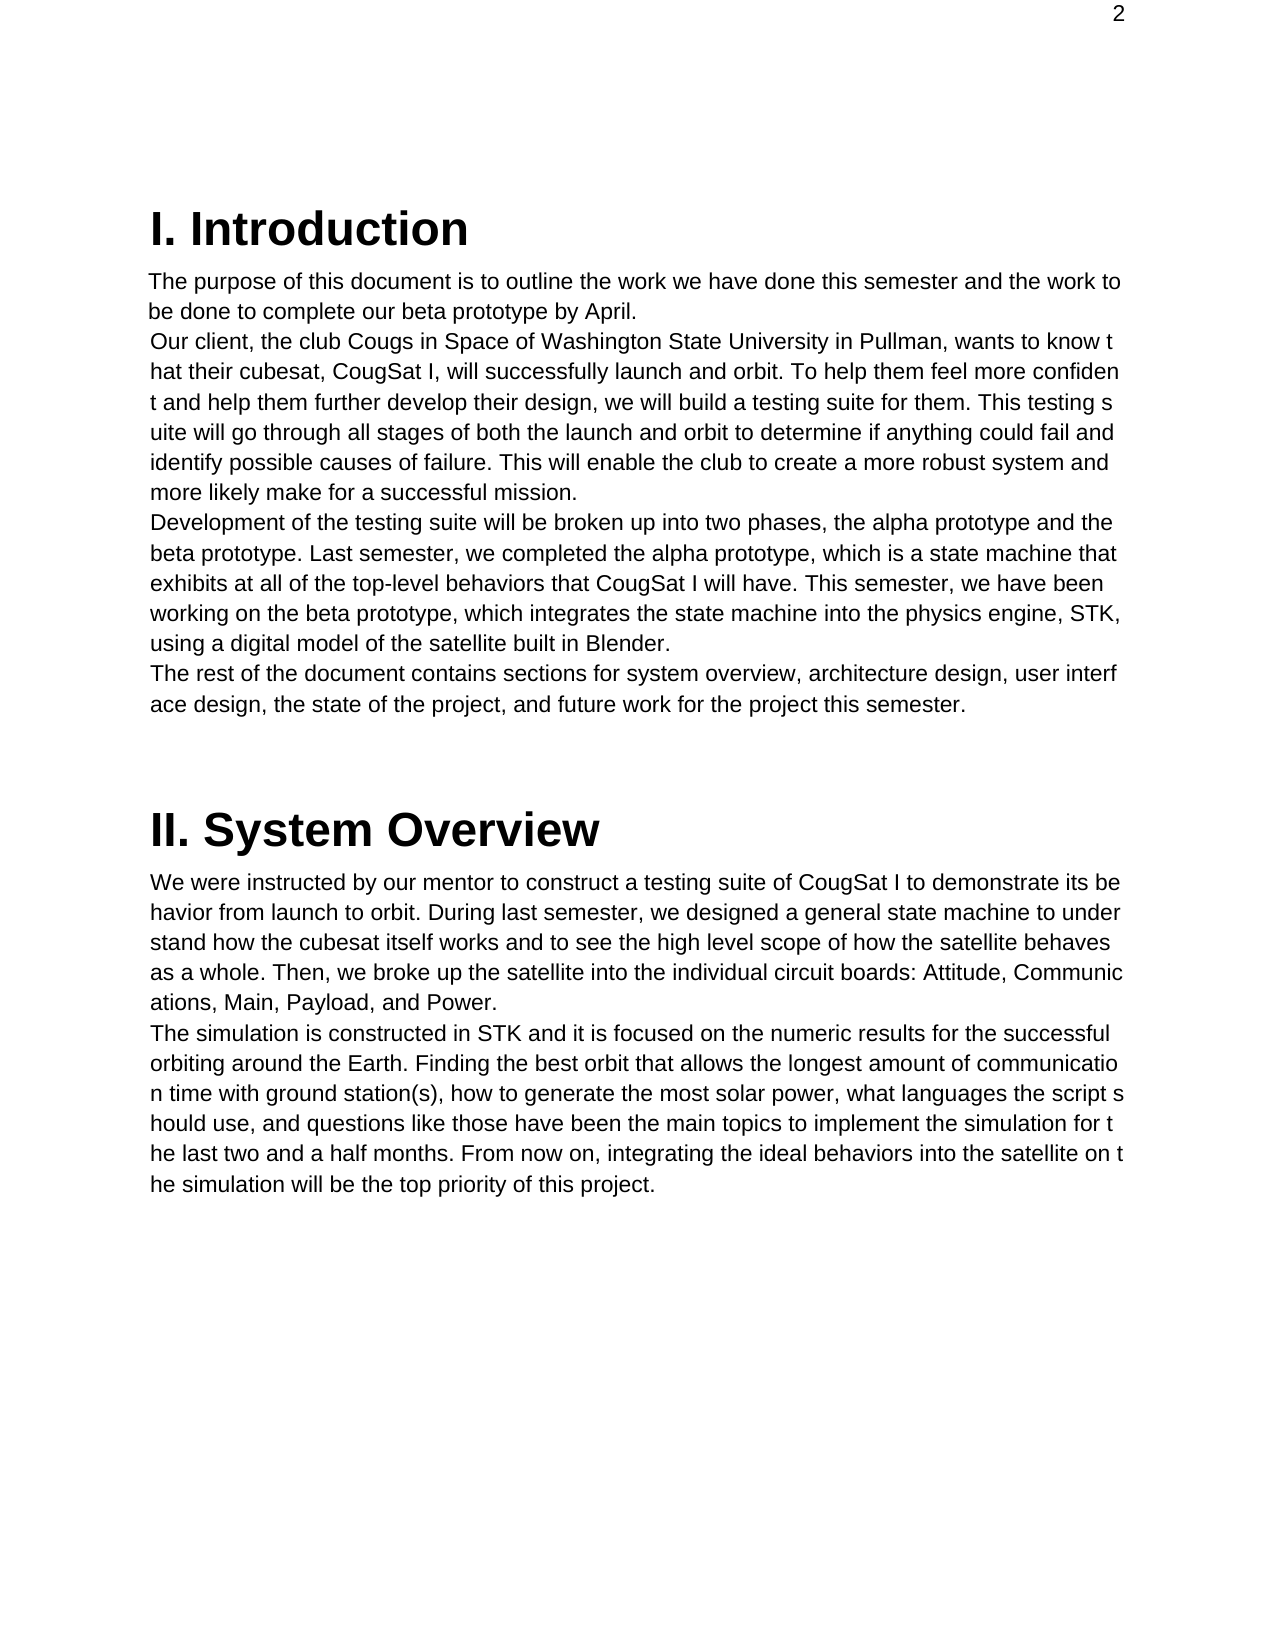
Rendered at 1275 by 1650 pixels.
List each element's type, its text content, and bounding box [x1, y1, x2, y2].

text Development of the testing suite will be broken up into two phases, the alpha prototype and the beta prototype. Last semester, we completed the alpha prototype, which is a state machine that exhibits at all of the top-level behaviors that CougSat I will have. This semester, we have been working on the beta prototype, which integrates the state machine into the physics engine, STK, using a digital model of the satellite built in Blender. [150, 509, 1125, 656]
text The purpose of this document is to outline the work we have done this semester and the work to be done to complete our beta prototype by April. [148, 268, 1125, 324]
text We were instructed by our mentor to construct a testing suite of CougSat I to demonstrate its behavior from launch to orbit. During last semester, we designed a general state machine to understand how the cubesat itself works and to see the high level scope of how the satellite behaves as a whole. Then, we broke up the satellite into the individual circuit boards: Attitude, Communications, Main, Payload, and Power. [150, 868, 1125, 1016]
text Our client, the club Cougs in Space of Washington State University in Pullman, wants to know that their cubesat, CougSat I, will successfully launch and orbit. To help them feel more confident and help them further develop their design, we will build a testing suite for them. This testing suite will go through all stages of both the launch and orbit to determine if anything could fail and identify possible causes of failure. This will enable the club to create a more robust system and more likely make for a successful mission. [150, 328, 1125, 505]
text The rest of the document contains sections for system overview, architecture design, user interface design, the state of the project, and future work for the project this semester. [150, 660, 1125, 717]
subtitle II. System Overview [150, 801, 1125, 856]
subtitle I. Introduction [150, 200, 1125, 255]
text The simulation is constructed in STK and it is focused on the numeric results for the successful orbiting around the Earth. Finding the best orbit that allows the longest amount of communication time with ground station(s), how to generate the most solar power, what languages the script should use, and questions like those have been the main topics to implement the simulation for the last two and a half months. From now on, integrating the ideal behaviors into the satellite on the simulation will be the top priority of this project. [150, 1019, 1125, 1197]
